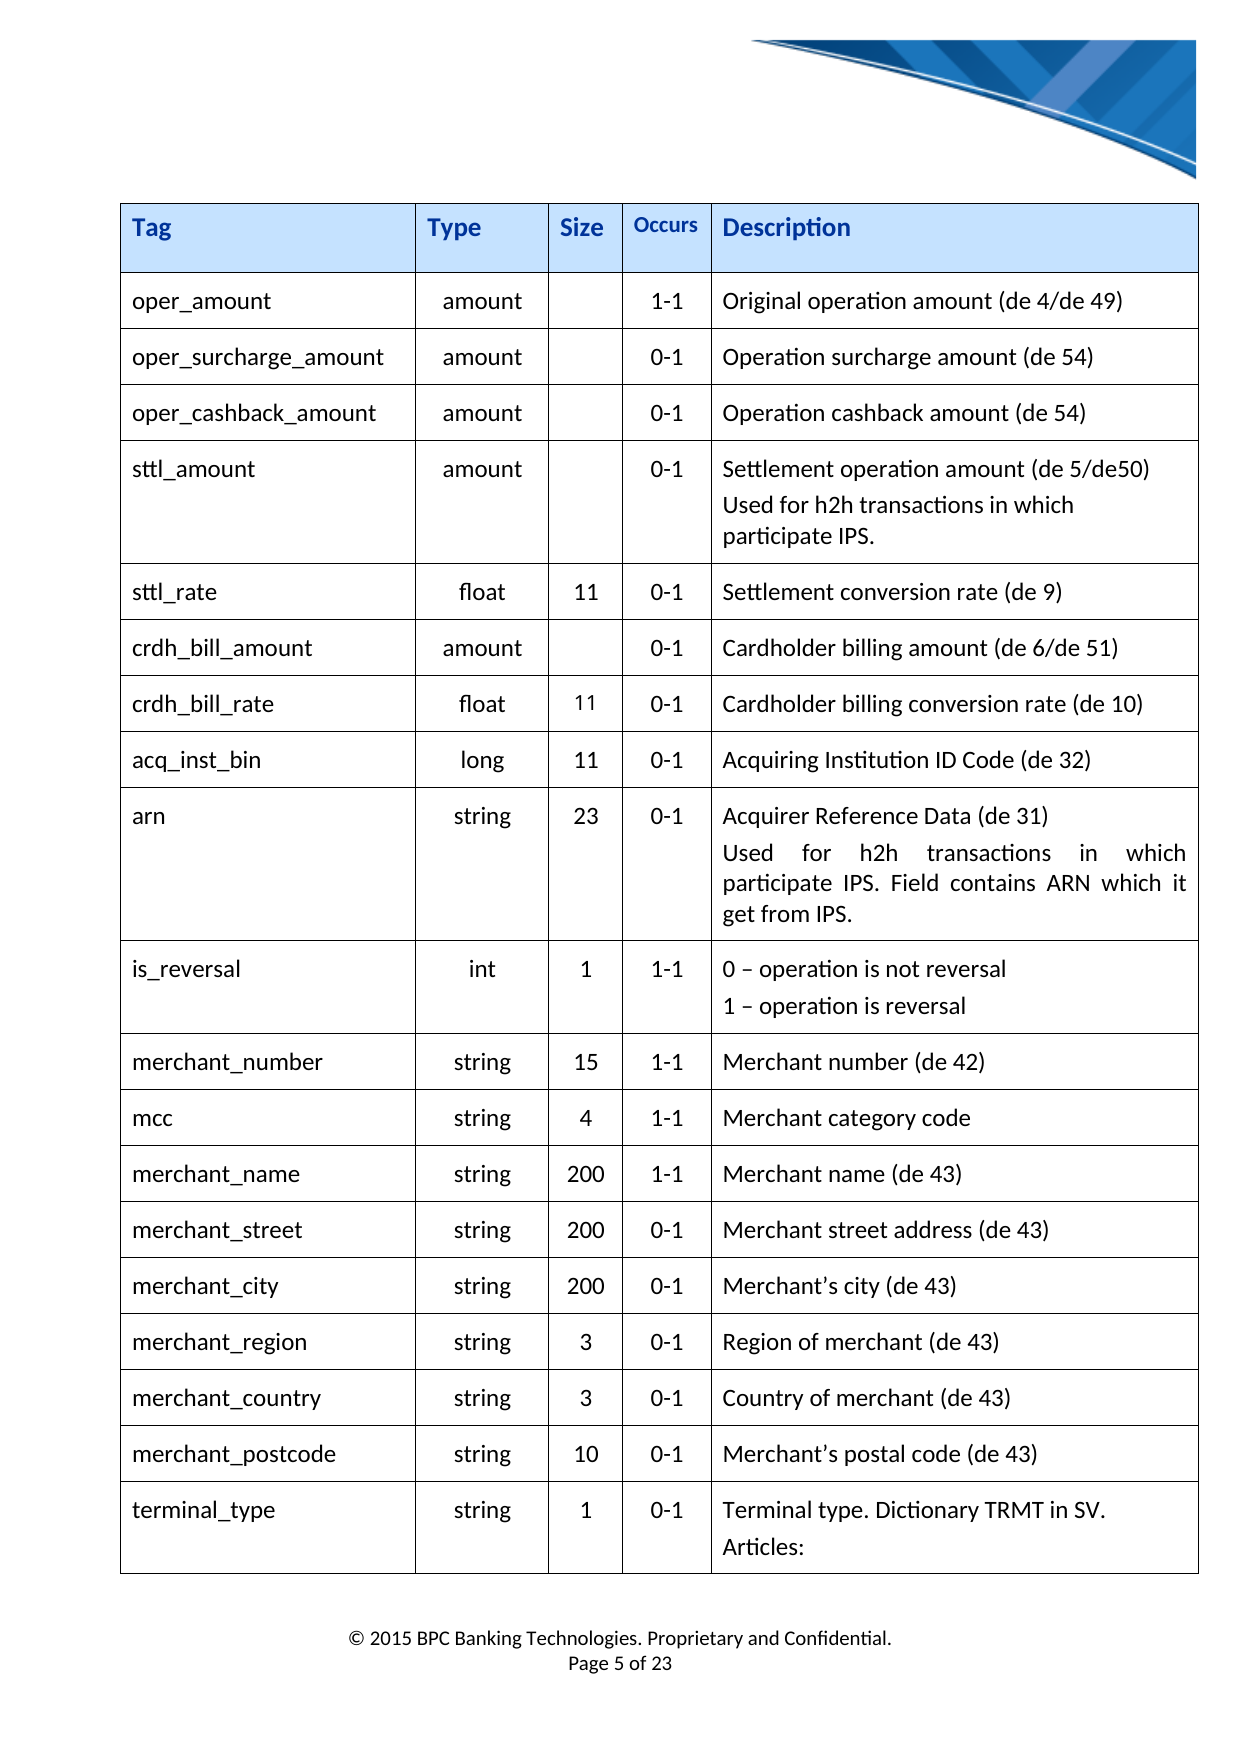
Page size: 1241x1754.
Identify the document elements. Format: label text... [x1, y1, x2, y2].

table_cell 1 [549, 1482, 622, 1573]
table_cell sttl_amount [121, 441, 415, 563]
table_header Size [549, 204, 622, 272]
table_cell merchant_region [121, 1314, 415, 1369]
table_cell 0-1 [623, 564, 711, 619]
table_cell 200 [549, 1202, 622, 1257]
table_cell 0-1 [623, 788, 711, 940]
table_cell 0-1 [623, 1370, 711, 1425]
table_cell 1-1 [623, 1034, 711, 1089]
table_cell sttl_rate [121, 564, 415, 619]
table_cell string [416, 1370, 548, 1425]
table_cell Acquirer Reference Data (de 31) Used for h2h transactions in which participate IPS. Field contains ARN which it get from IPS. [712, 788, 1198, 940]
table_cell 23 [549, 788, 622, 940]
table_cell acq_inst_bin [121, 732, 415, 787]
table_cell merchant_number [121, 1034, 415, 1089]
table_cell string [416, 1202, 548, 1257]
table_cell string [416, 788, 548, 940]
table_cell 1-1 [623, 273, 711, 328]
table_cell merchant_name [121, 1146, 415, 1201]
table_header Type [416, 204, 548, 272]
table_cell [549, 441, 622, 563]
table_cell 0-1 [623, 620, 711, 675]
table_cell amount [416, 329, 548, 384]
table_cell 11 [549, 732, 622, 787]
table_cell string [416, 1426, 548, 1481]
table_cell Settlement operation amount (de 5/de50) Used for h2h transactions in which participate IPS. [712, 441, 1198, 563]
table_cell Acquiring Institution ID Code (de 32) [712, 732, 1198, 787]
table_cell Country of merchant (de 43) [712, 1370, 1198, 1425]
table_cell 15 [549, 1034, 622, 1089]
table_cell Cardholder billing amount (de 6/de 51) [712, 620, 1198, 675]
table_cell crdh_bill_amount [121, 620, 415, 675]
table_cell amount [416, 385, 548, 440]
table_header Tag [121, 204, 415, 272]
table_cell oper_amount [121, 273, 415, 328]
table_cell 4 [549, 1090, 622, 1145]
table_cell 0-1 [623, 1202, 711, 1257]
table_cell string [416, 1146, 548, 1201]
table_cell 1-1 [623, 941, 711, 1033]
table_cell merchant_country [121, 1370, 415, 1425]
table_cell float [416, 676, 548, 731]
table_cell 11 [549, 676, 622, 731]
table_cell oper_surcharge_amount [121, 329, 415, 384]
table_cell 0-1 [623, 1482, 711, 1573]
table_cell Cardholder billing conversion rate (de 10) [712, 676, 1198, 731]
table_cell string [416, 1314, 548, 1369]
table_cell amount [416, 441, 548, 563]
table_cell merchant_city [121, 1258, 415, 1313]
table_cell 0-1 [623, 732, 711, 787]
table_cell Merchant category code [712, 1090, 1198, 1145]
table_cell 3 [549, 1314, 622, 1369]
table_cell Original operation amount (de 4/de 49) [712, 273, 1198, 328]
table_cell 1-1 [623, 1090, 711, 1145]
table_cell Merchant’s postal code (de 43) [712, 1426, 1198, 1481]
table_cell long [416, 732, 548, 787]
table_cell merchant_street [121, 1202, 415, 1257]
table_header Occurs [623, 204, 711, 272]
table_cell Region of merchant (de 43) [712, 1314, 1198, 1369]
table_cell string [416, 1258, 548, 1313]
table_cell string [416, 1482, 548, 1573]
table_cell 10 [549, 1426, 622, 1481]
table_cell Operation surcharge amount (de 54) [712, 329, 1198, 384]
table_cell crdh_bill_rate [121, 676, 415, 731]
table_cell terminal_type [121, 1482, 415, 1573]
table_cell [549, 385, 622, 440]
table_cell 0-1 [623, 385, 711, 440]
table_cell 0-1 [623, 1314, 711, 1369]
table_cell 0-1 [623, 441, 711, 563]
table_cell oper_cashback_amount [121, 385, 415, 440]
table_cell 11 [549, 564, 622, 619]
table_cell 0-1 [623, 1426, 711, 1481]
table_cell string [416, 1034, 548, 1089]
table_cell Merchant name (de 43) [712, 1146, 1198, 1201]
table_cell 200 [549, 1146, 622, 1201]
table_cell amount [416, 273, 548, 328]
table_cell arn [121, 788, 415, 940]
table_cell amount [416, 620, 548, 675]
table_cell Operation cashback amount (de 54) [712, 385, 1198, 440]
table_cell 3 [549, 1370, 622, 1425]
table_cell [549, 620, 622, 675]
table_cell [549, 329, 622, 384]
table_cell 1-1 [623, 1146, 711, 1201]
table_cell [549, 273, 622, 328]
table_cell Merchant street address (de 43) [712, 1202, 1198, 1257]
table_cell float [416, 564, 548, 619]
table_cell string [416, 1090, 548, 1145]
picture [745, 38, 1197, 185]
table_cell Settlement conversion rate (de 9) [712, 564, 1198, 619]
table_cell mcc [121, 1090, 415, 1145]
table_cell 0-1 [623, 1258, 711, 1313]
table_cell merchant_postcode [121, 1426, 415, 1481]
table_cell 200 [549, 1258, 622, 1313]
table_cell is_reversal [121, 941, 415, 1033]
table_cell int [416, 941, 548, 1033]
table_cell 0-1 [623, 329, 711, 384]
table_cell Merchant’s city (de 43) [712, 1258, 1198, 1313]
table_cell 0-1 [623, 676, 711, 731]
table_header Description [712, 204, 1198, 272]
table_cell 1 [549, 941, 622, 1033]
table_cell Merchant number (de 42) [712, 1034, 1198, 1089]
table_cell 0 – operation is not reversal 1 – operation is reversal [712, 941, 1198, 1033]
